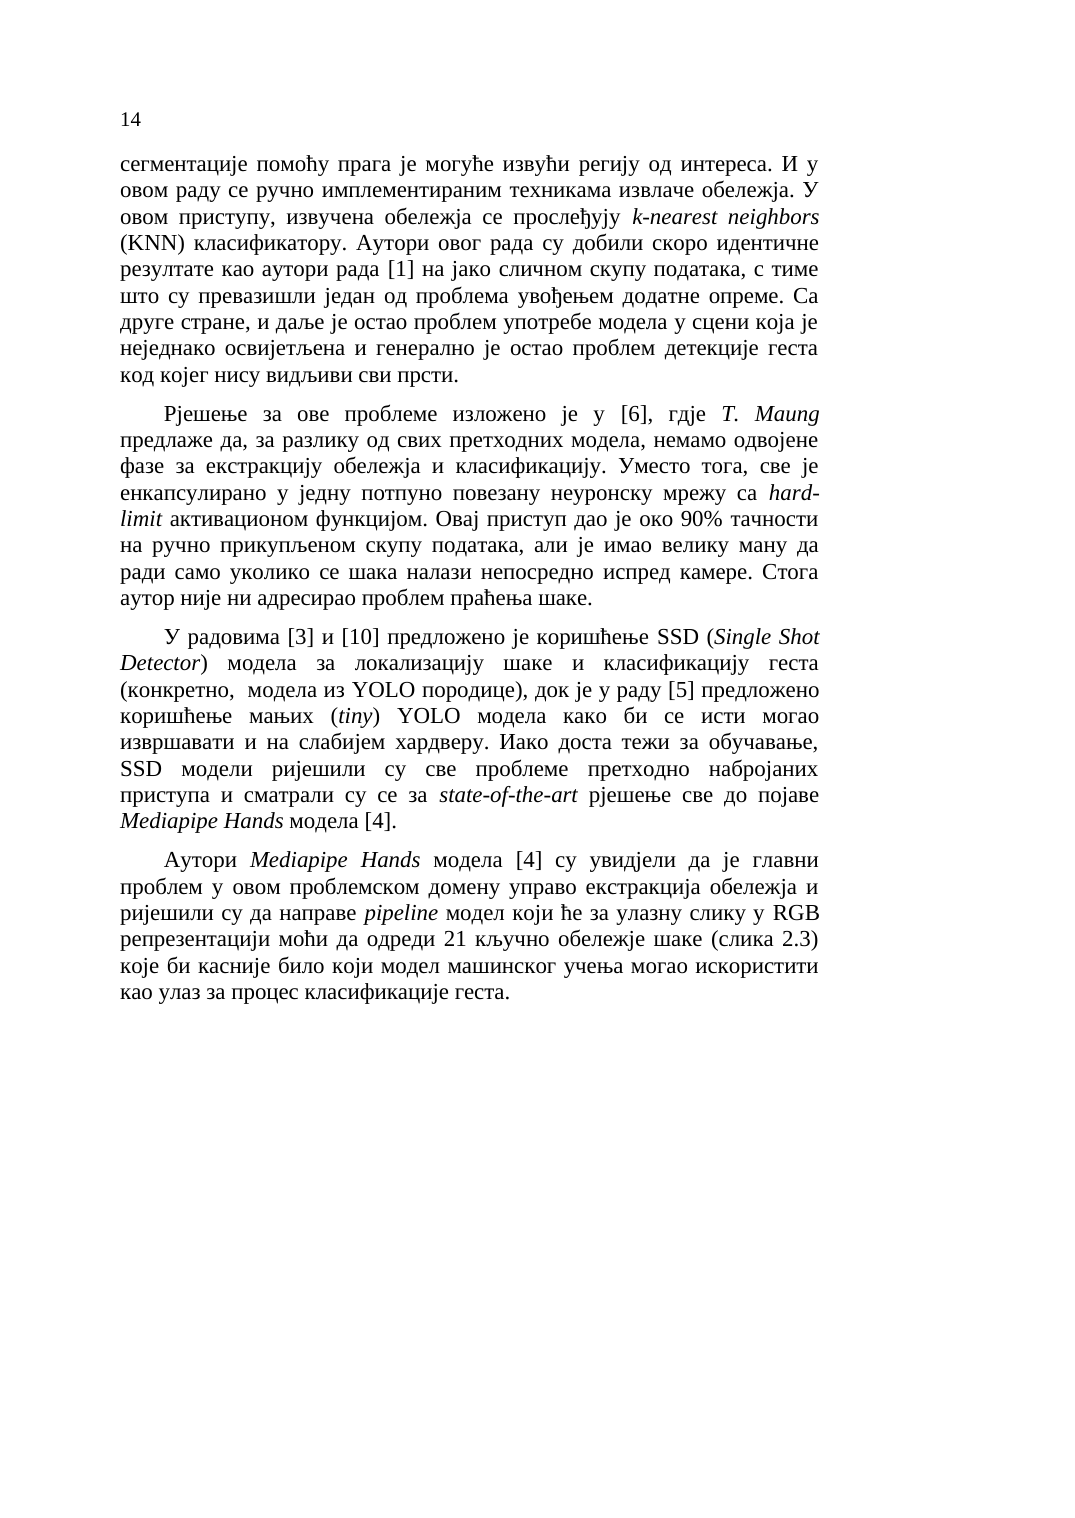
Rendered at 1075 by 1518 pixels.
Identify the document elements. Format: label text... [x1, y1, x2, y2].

text Аутори Mediapipe Hands модела [4] су увидјели да је главни проблем у овом проблемском домену управо екстракција обележја и ријешили су да направе pipeline модел који ће за улазну слику у RGB репрезентацији моћи да одреди 21 кључно обележје шаке (слика 2.3) које би касније било који модел машинског учења могао искористити као улаз за процес класификације геста. [120, 846, 820, 1004]
text Рјешење за ове проблеме изложено је у [6], гдје T. Maung предлаже да, за разлику од свих претходних модела, немамо одвојене фазе за екстракцију обележја и класификацију. Уместо тога, све је енкапсулирано у једну потпуно повезану неуронску мрежу са hard-limit активационом функцијом. Овај приступ дао је око 90% тачности на ручно прикупљеном скупу података, али је имао велику ману да ради само уколико се шака налази непосредно испред камере. Стога аутор није ни адресирао проблем праћења шаке. [120, 400, 820, 611]
text У радовима [3] и [10] предложено је коришћење SSD (Single Shot Detector) модела за локализацију шаке и класификацију геста (конкретно, модела из YOLO породице), док је у раду [5] предложено коришћење мањих (tiny) YOLO модела како би се исти могао извршавати и на слабијем хардверу. Иако доста тежи за обучавање, SSD модели ријешили су све проблеме претходно набројаних приступа и сматрали су се за state-of-the-art рјешење све до појаве Mediapipe Hands модела [4]. [120, 623, 820, 834]
